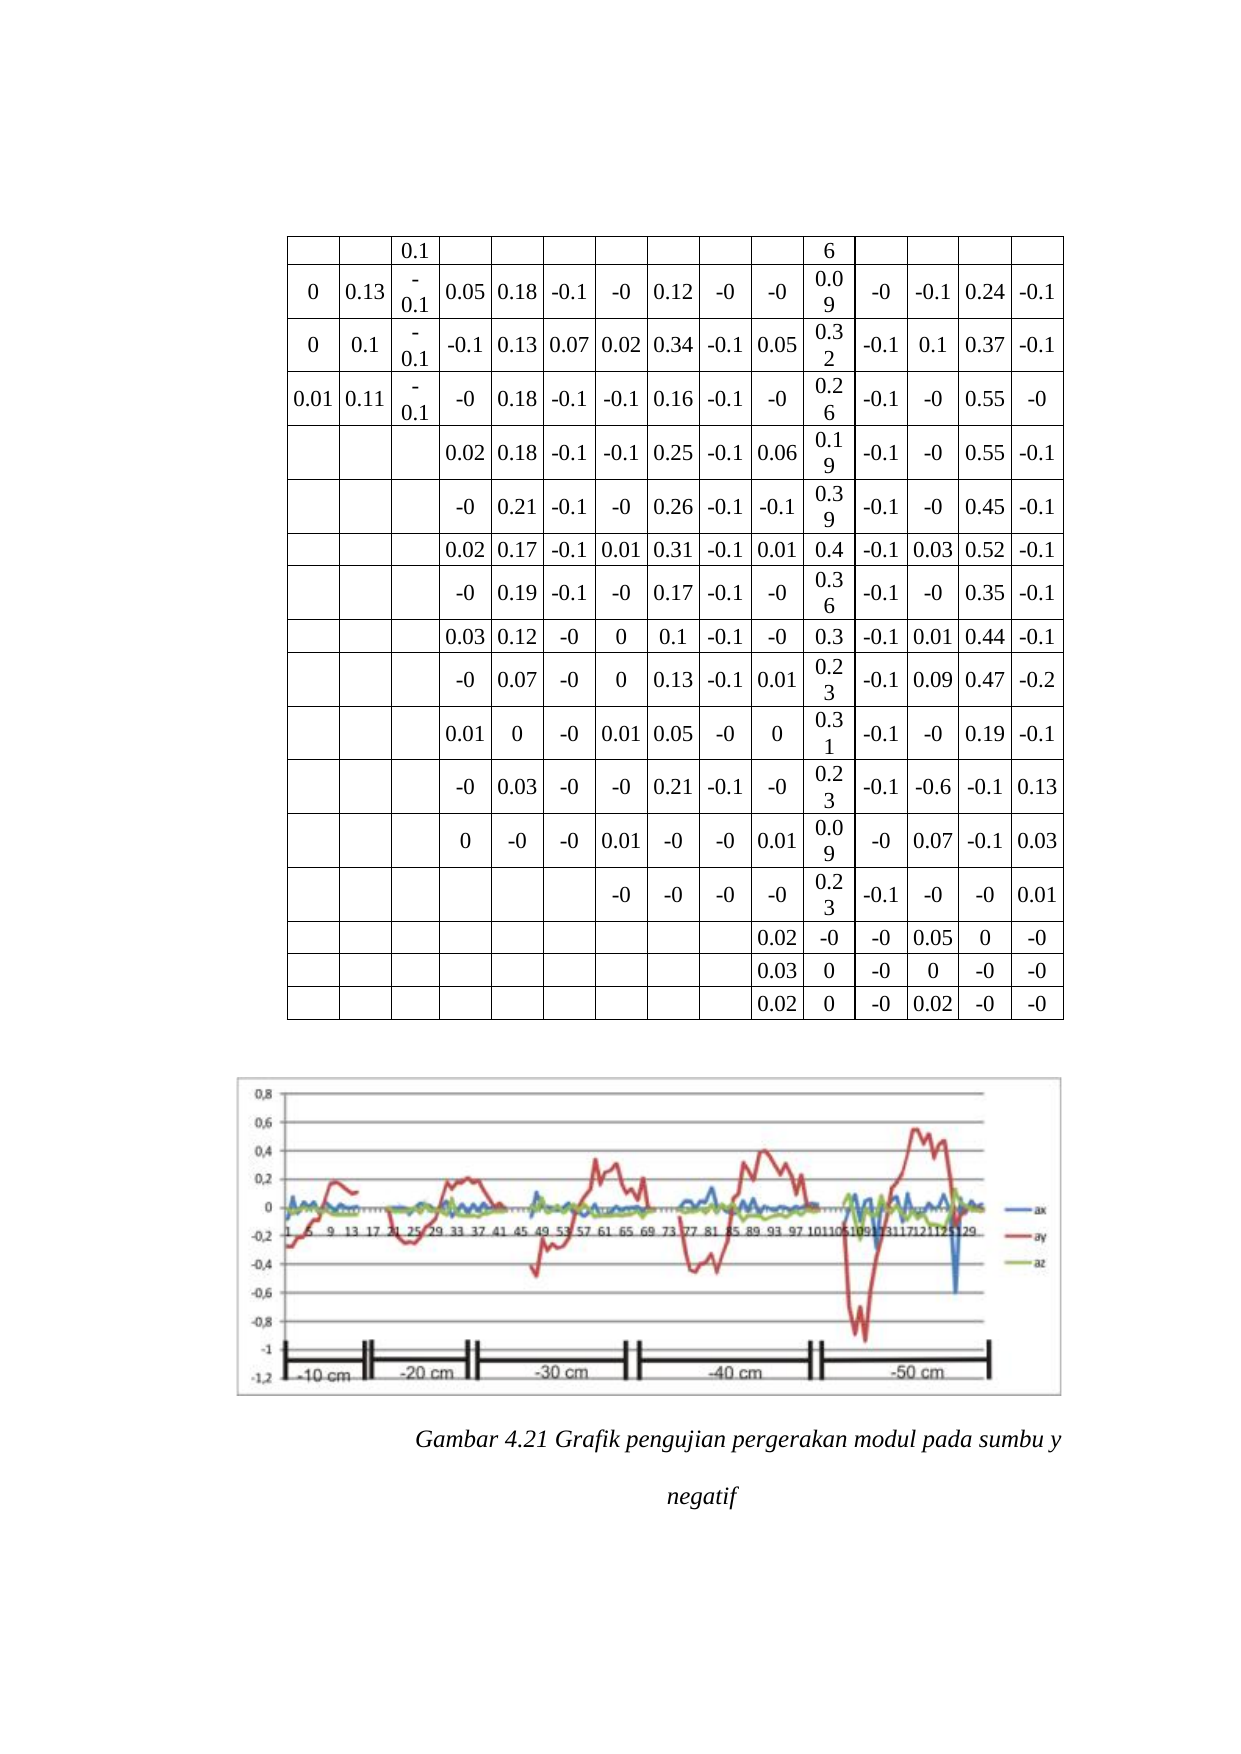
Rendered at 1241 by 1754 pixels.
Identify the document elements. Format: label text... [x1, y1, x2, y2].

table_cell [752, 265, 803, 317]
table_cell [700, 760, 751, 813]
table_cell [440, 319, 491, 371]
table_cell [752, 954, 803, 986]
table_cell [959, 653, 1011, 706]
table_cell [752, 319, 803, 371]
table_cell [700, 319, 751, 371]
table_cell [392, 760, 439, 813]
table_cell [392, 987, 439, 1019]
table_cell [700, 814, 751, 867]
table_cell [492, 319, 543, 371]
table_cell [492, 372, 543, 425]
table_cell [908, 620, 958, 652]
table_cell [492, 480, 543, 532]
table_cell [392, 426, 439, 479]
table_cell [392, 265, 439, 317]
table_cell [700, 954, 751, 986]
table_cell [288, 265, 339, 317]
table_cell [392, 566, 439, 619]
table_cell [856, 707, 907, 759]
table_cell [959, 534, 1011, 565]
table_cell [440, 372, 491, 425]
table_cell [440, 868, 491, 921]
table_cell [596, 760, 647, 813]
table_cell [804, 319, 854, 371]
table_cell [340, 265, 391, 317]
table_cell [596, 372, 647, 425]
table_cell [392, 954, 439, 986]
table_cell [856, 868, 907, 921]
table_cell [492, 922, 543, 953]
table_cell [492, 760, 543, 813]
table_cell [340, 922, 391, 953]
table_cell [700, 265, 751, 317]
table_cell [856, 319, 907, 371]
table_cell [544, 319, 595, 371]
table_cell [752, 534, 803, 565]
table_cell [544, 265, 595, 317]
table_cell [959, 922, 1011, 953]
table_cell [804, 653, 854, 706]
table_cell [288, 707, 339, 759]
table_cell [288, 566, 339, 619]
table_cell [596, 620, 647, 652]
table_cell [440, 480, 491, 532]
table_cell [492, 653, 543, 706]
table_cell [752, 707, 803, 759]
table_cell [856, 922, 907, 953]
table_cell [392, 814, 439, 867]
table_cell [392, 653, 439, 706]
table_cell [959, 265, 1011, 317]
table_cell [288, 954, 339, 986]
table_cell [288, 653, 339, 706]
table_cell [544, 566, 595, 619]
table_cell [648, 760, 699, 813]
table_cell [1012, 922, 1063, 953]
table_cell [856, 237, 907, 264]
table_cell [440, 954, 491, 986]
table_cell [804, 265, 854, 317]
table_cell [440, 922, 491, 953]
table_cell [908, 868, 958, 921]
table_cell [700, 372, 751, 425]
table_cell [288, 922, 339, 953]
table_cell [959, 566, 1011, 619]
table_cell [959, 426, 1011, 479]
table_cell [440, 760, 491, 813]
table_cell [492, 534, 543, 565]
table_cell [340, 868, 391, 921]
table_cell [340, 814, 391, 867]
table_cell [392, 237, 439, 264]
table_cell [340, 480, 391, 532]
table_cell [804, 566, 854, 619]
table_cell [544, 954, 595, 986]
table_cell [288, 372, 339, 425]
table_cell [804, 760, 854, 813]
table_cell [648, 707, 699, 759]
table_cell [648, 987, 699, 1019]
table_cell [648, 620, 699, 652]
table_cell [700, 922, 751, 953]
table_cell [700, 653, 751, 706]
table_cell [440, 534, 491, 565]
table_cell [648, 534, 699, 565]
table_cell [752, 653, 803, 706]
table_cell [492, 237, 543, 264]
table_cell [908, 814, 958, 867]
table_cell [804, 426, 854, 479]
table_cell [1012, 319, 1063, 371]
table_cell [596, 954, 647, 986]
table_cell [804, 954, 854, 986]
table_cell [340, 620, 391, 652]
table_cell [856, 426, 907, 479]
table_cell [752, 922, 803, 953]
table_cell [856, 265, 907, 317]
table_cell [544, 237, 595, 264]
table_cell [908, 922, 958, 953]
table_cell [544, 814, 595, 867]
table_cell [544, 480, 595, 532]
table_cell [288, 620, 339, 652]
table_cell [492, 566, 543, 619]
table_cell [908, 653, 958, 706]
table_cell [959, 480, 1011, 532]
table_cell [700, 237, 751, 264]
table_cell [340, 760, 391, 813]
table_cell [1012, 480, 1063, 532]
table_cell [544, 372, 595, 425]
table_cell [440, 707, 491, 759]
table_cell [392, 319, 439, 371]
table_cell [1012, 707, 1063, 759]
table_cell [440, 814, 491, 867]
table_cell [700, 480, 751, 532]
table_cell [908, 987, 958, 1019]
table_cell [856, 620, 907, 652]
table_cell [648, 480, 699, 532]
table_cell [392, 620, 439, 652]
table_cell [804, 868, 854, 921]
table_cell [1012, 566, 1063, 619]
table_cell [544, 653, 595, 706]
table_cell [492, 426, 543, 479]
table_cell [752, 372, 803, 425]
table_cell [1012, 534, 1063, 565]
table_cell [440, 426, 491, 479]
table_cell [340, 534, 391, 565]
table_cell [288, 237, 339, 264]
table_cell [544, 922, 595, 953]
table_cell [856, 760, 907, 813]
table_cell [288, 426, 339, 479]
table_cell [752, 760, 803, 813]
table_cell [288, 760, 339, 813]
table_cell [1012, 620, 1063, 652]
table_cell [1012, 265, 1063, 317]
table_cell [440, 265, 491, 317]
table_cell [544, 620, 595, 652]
picture [236, 1077, 1062, 1396]
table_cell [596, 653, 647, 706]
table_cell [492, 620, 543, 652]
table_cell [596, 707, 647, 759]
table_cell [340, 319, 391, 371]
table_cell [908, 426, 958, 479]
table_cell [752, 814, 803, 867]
text Gambar 4.21 Grafik pengujian pergerakan modul pada sumbu y negatif [340, 1424, 1063, 1510]
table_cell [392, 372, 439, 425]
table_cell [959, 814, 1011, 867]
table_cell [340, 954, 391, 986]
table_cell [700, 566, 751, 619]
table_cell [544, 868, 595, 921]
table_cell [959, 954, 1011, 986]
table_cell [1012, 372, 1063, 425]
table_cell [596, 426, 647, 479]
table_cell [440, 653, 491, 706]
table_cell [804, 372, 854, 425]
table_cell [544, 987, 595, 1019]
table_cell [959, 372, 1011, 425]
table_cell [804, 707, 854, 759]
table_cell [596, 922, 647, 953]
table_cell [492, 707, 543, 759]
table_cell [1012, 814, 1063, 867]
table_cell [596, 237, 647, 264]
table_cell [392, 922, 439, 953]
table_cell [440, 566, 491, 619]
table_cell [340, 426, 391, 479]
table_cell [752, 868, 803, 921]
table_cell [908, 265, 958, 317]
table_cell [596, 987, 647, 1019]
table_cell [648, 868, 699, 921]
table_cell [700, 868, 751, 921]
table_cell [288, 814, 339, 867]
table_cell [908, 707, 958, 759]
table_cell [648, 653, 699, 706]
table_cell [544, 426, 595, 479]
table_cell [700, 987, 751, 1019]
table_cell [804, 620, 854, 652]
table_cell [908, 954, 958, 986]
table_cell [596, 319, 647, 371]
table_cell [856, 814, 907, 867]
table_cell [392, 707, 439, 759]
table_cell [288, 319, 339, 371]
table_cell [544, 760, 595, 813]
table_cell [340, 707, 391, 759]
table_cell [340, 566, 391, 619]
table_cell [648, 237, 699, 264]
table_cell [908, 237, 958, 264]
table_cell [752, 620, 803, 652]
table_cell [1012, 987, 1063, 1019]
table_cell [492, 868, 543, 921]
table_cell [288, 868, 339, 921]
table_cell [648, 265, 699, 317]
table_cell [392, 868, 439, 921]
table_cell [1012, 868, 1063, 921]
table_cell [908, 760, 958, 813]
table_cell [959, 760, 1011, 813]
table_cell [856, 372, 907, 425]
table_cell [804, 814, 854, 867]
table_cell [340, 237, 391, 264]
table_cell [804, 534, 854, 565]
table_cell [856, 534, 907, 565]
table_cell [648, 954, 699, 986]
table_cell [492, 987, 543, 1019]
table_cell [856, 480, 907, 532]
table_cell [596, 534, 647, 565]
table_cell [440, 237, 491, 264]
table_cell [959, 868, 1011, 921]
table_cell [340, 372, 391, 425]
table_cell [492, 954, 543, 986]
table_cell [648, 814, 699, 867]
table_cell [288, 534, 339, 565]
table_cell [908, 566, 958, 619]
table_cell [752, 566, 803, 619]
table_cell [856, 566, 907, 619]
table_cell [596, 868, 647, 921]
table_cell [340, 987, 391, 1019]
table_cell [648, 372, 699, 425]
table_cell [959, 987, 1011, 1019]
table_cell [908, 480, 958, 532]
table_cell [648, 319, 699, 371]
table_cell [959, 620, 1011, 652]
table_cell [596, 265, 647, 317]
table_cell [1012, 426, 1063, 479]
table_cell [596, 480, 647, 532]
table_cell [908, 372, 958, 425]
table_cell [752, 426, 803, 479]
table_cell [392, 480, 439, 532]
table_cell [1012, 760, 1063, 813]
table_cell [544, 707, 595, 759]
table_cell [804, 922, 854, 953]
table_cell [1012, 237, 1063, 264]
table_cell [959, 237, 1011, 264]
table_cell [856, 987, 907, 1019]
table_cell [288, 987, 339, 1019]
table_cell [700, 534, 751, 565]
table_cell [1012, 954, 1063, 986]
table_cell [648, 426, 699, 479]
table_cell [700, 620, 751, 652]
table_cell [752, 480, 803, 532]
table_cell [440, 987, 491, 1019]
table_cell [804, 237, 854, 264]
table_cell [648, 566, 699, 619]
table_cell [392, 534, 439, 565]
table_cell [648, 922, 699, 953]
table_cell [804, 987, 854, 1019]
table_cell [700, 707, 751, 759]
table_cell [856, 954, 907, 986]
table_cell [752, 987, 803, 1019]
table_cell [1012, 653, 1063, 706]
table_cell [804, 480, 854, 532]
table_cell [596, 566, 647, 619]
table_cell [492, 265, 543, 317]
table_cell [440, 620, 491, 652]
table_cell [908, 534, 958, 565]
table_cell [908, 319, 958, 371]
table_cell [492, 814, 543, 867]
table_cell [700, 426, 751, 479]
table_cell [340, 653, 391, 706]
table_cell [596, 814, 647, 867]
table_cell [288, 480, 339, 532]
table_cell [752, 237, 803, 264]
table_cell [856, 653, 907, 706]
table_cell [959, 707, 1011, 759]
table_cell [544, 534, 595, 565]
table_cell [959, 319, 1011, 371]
